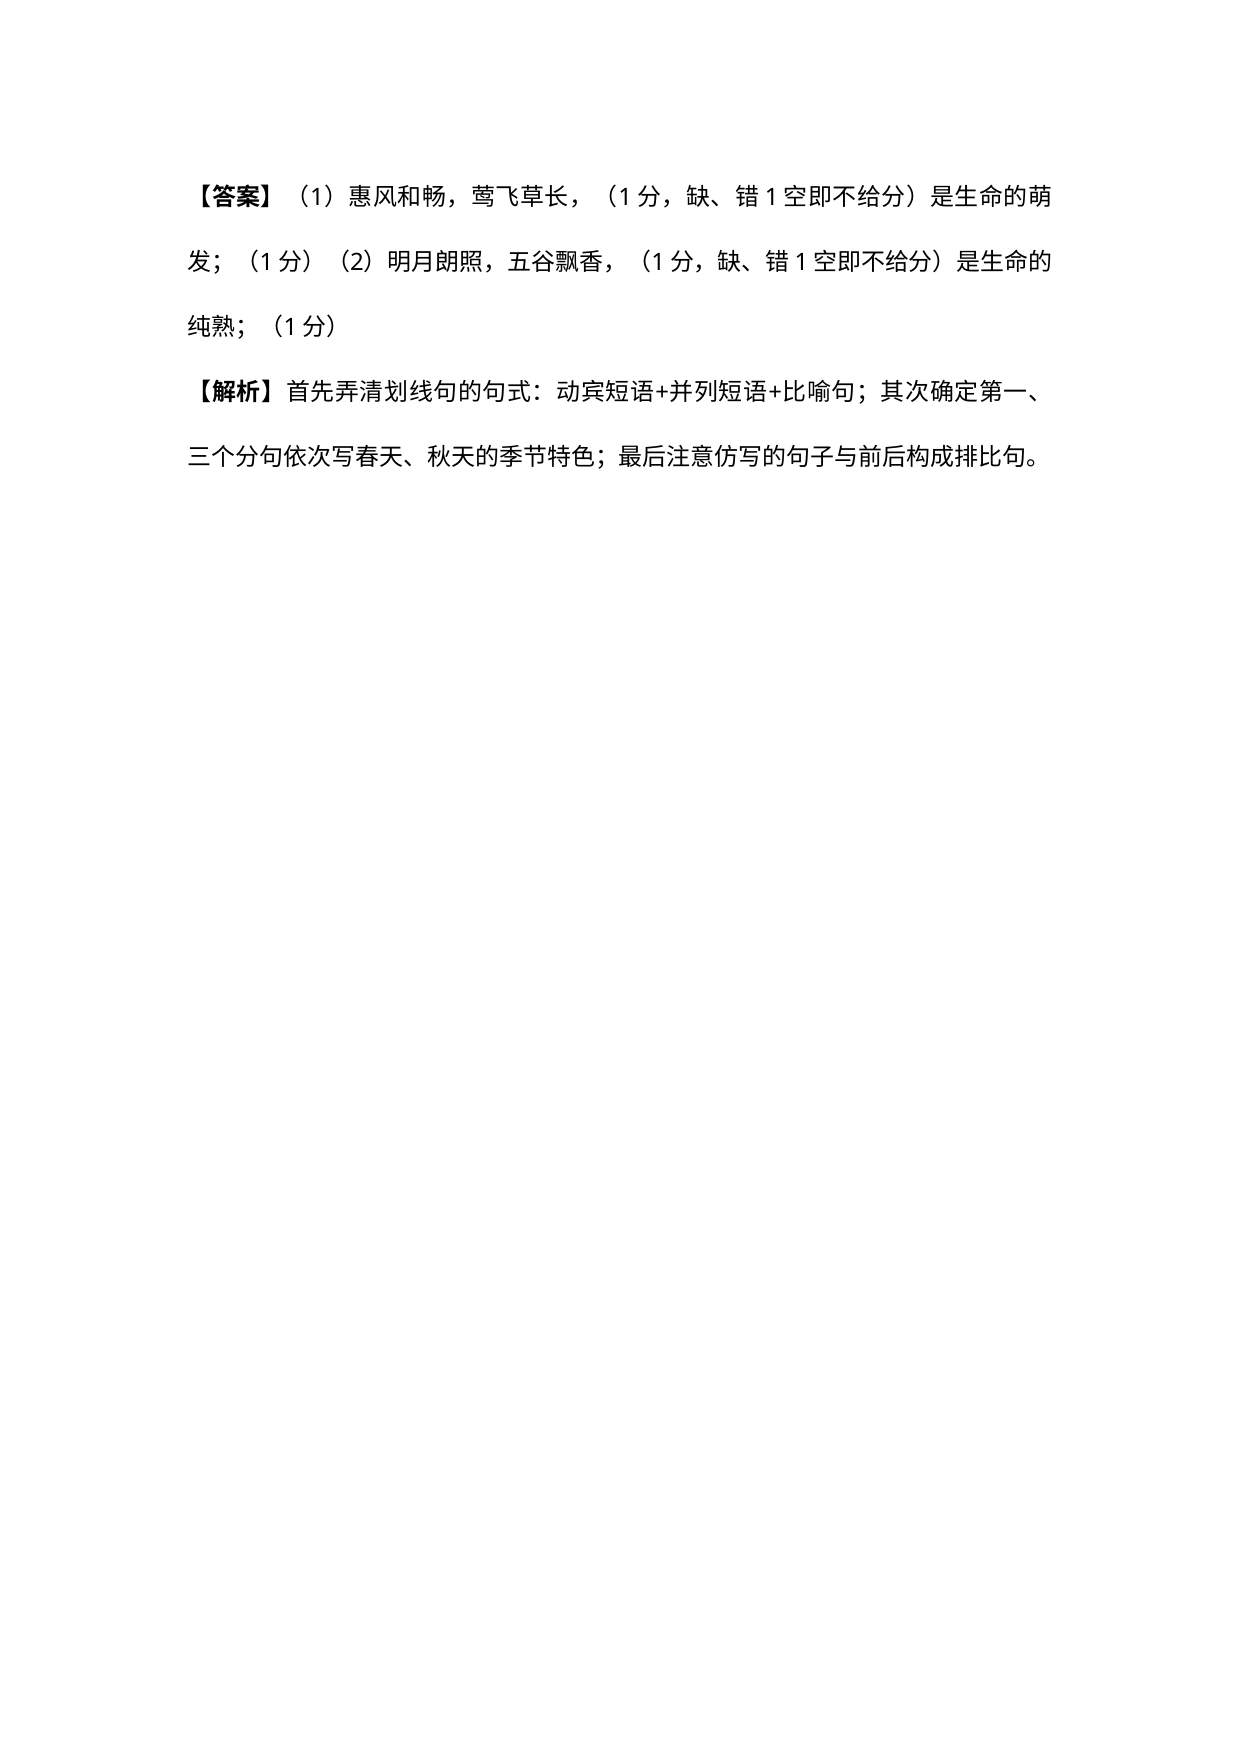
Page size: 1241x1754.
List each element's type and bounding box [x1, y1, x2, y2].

text [187, 162, 1053, 519]
